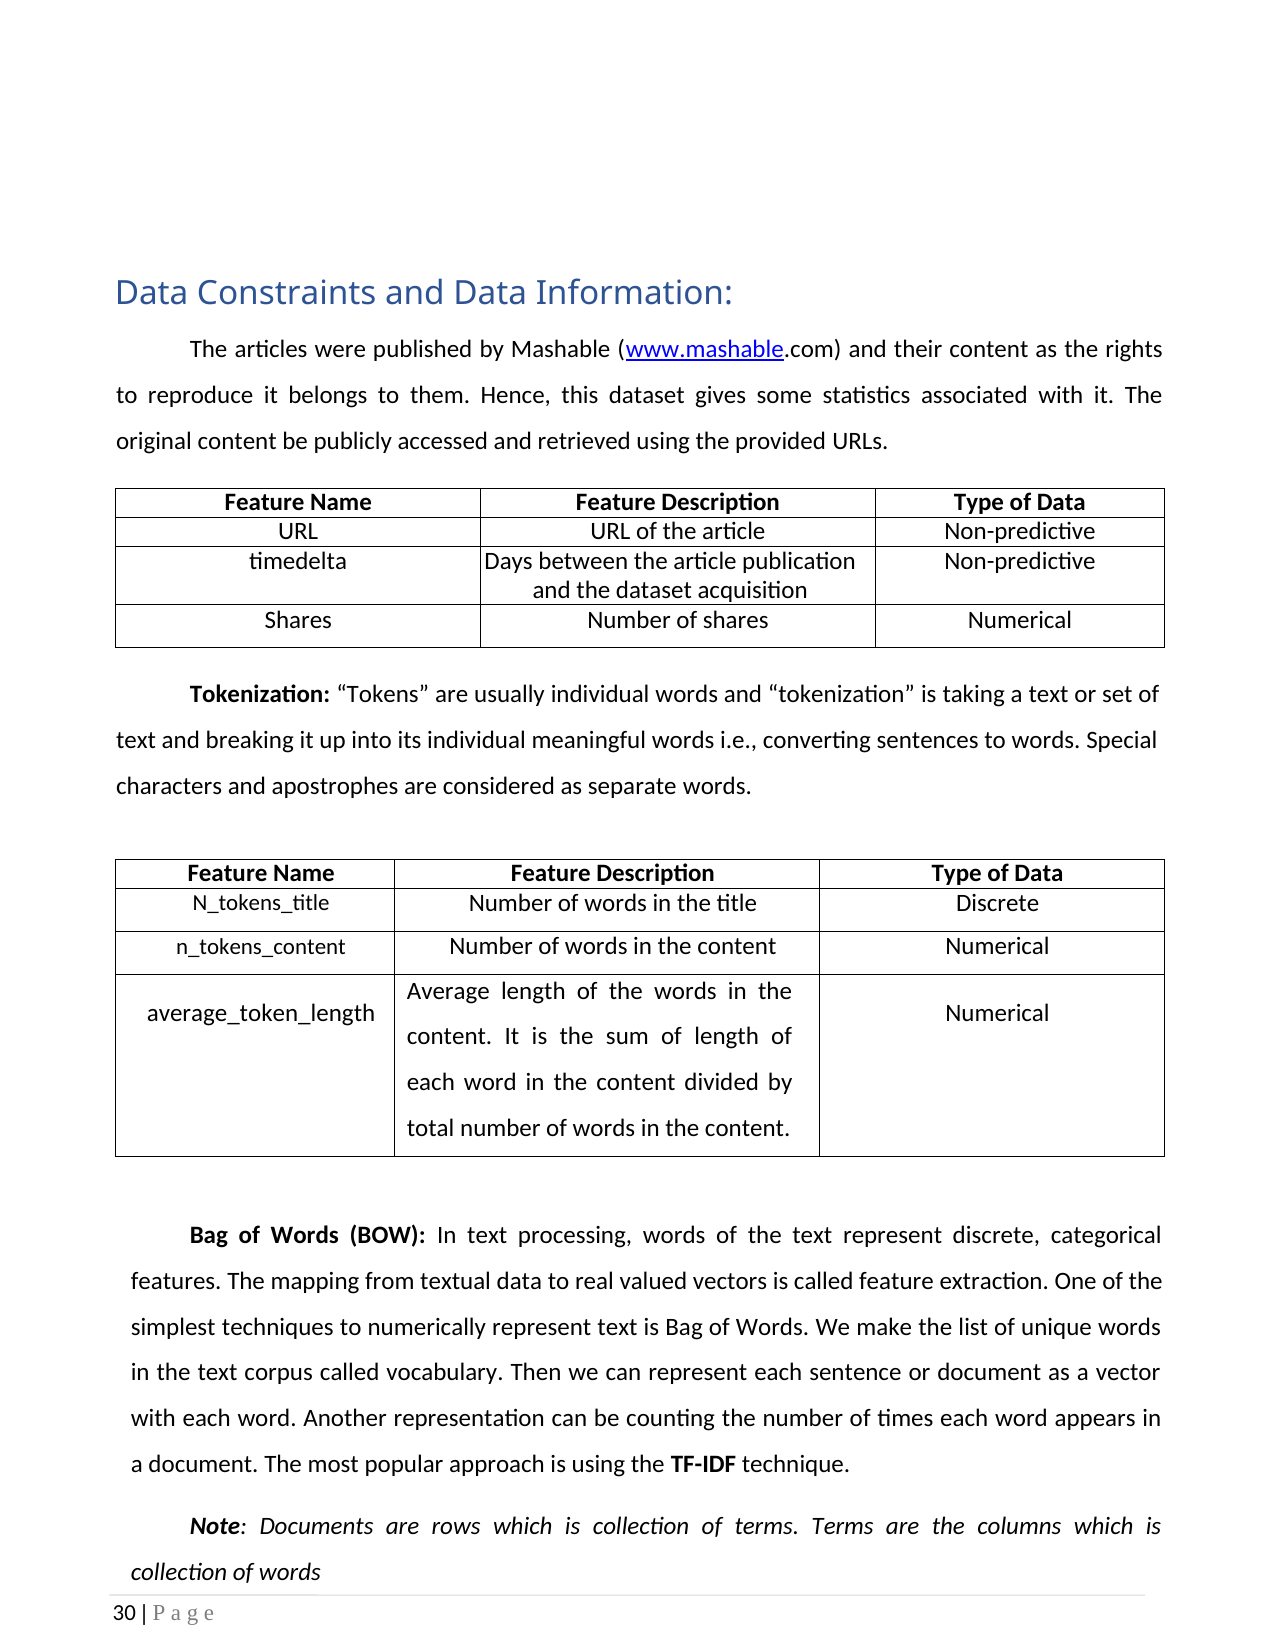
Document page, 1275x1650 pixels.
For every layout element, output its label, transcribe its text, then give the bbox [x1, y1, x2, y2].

table_cell URL [116, 518, 480, 546]
table_cell URL of the article [481, 518, 875, 546]
table_cell timedelta [116, 547, 480, 604]
table_header Feature Name [116, 489, 480, 517]
table_cell Number of words in the content [395, 932, 819, 974]
table_header Feature Description [481, 489, 875, 517]
table_cell Numerical [820, 932, 1164, 974]
subtitle Data Constraints and Data Information: [114, 269, 1250, 314]
table_cell Non-predictive [876, 518, 1164, 546]
table_header Type of Data [820, 860, 1164, 887]
text The articles were published by Mashable (www.mashable.com) and their content as the rights to reproduce it belongs to them. Hence, this dataset gives some statistics associated with it. The original content be publicly accessed and retrieved using the provided URLs. [116, 333, 1163, 455]
table_cell Shares [116, 605, 480, 647]
table_header Feature Name [116, 860, 394, 887]
table_cell Non-predictive [876, 547, 1164, 604]
table_header Type of Data [876, 489, 1164, 517]
text Note: Documents are rows which is collection of terms. Terms are the columns which is collection of words [131, 1510, 1162, 1587]
text Bag of Words (BOW): In text processing, words of the text represent discrete, categorical features. The mapping from textual data to real valued vectors is called feature extraction. One of the simplest techniques to numerically represent text is Bag of Words. We make the list of unique words in the text corpus called vocabulary. Then we can represent each sentence or document as a vector with each word. Another representation can be counting the number of times each word appears in a document. The most popular approach is using the TF-IDF technique. [131, 1219, 1163, 1478]
table_cell average_token_length [116, 975, 394, 1156]
table_cell Numerical [876, 605, 1164, 647]
table_cell Numerical [820, 975, 1164, 1156]
table_header Feature Description [395, 860, 819, 887]
table_cell n_tokens_content [116, 932, 394, 974]
table_cell Days between the article publication and the dataset acquisition [481, 547, 875, 604]
table_cell Number of shares [481, 605, 875, 647]
table_cell Number of words in the title [395, 889, 819, 931]
text Tokenization: “Tokens” are usually individual words and “tokenization” is taking a text or set of text and breaking it up into its individual meaningful words i.e., converting sentences to words. Special characters and apostrophes are considered as separate words. [116, 678, 1159, 801]
table_cell Discrete [820, 889, 1164, 931]
table_cell N_tokens_title [116, 889, 394, 931]
table_cell Average length of the words in the content. It is the sum of length of each word in the content divided by total number of words in the content. [395, 975, 819, 1156]
